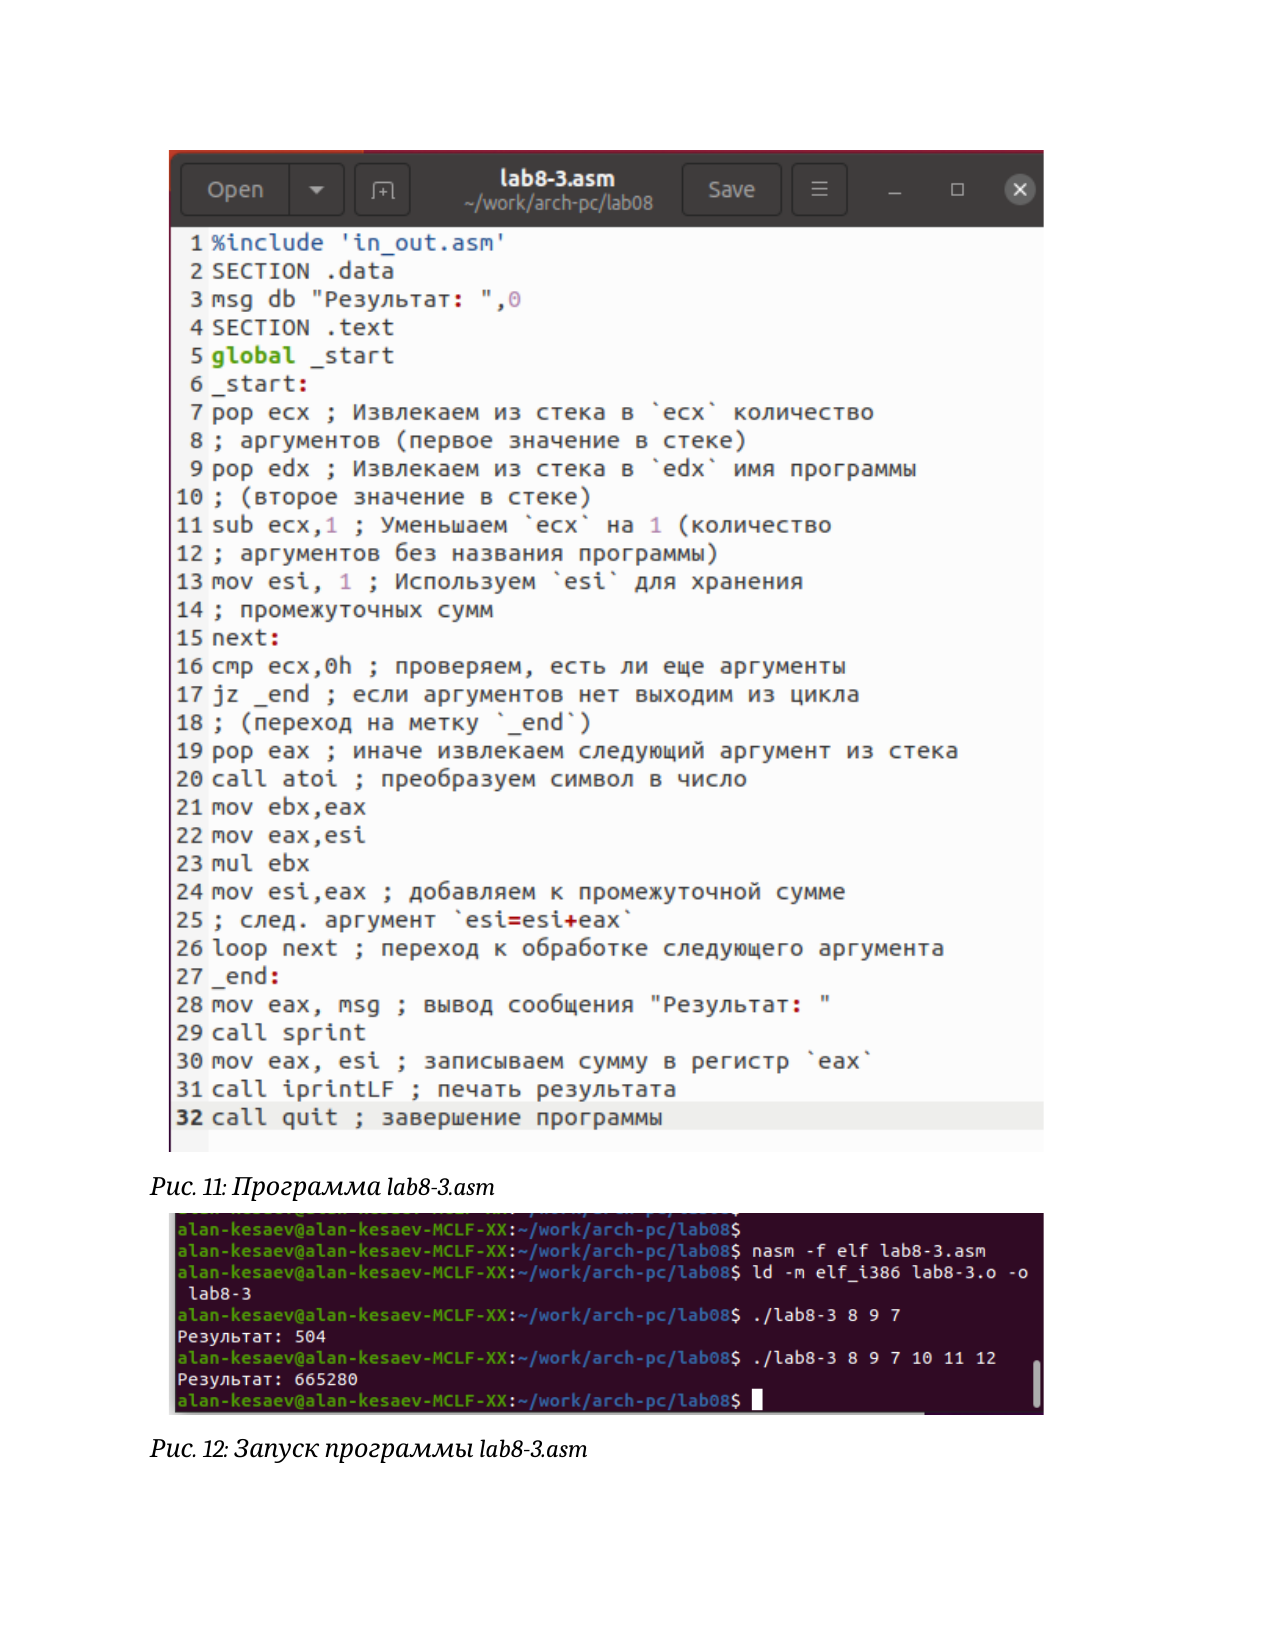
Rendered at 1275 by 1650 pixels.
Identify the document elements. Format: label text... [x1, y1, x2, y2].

picture [168, 150, 1044, 1152]
picture [168, 1213, 1044, 1415]
text Рис. 12: Запуск программы lab8-3.asm [150, 1435, 1125, 1464]
text Рис. 11: Программа lab8-3.asm [150, 1173, 1125, 1201]
